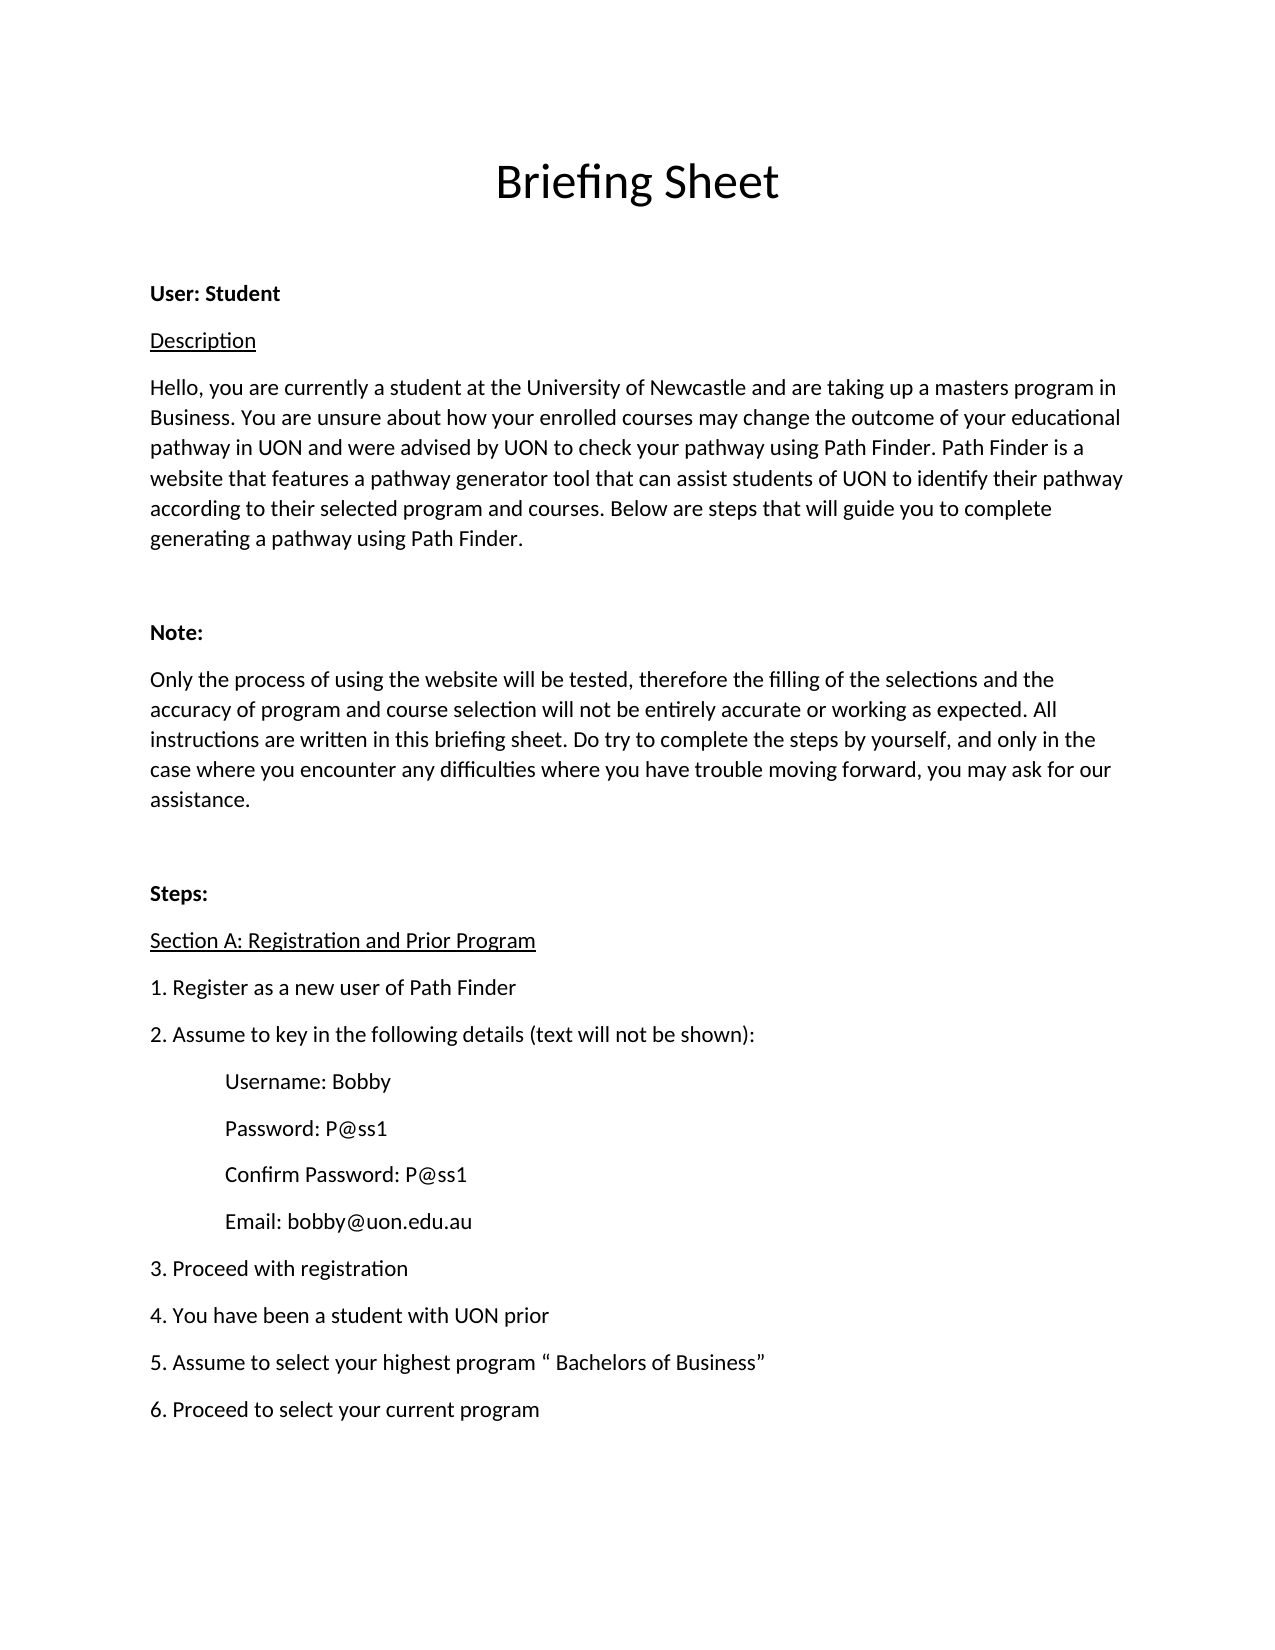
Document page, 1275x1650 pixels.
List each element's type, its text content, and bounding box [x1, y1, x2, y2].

text Password: P@ss1 [150, 1114, 1125, 1142]
text 2. Assume to key in the following details (text will not be shown): [150, 1020, 1125, 1048]
text User: Student [150, 279, 1125, 307]
text Note: [150, 618, 1125, 646]
text Section A: Registration and Prior Program [150, 926, 1125, 954]
text Steps: [150, 879, 1125, 907]
text Hello, you are currently a student at the University of Newcastle and are taking up a masters program in Business. You are unsure about how your enrolled courses may change the outcome of your educational pathway in UON and were advised by UON to check your pathway using Path Finder. Path Finder is a website that features a pathway generator tool that can assist students of UON to identify their pathway according to their selected program and courses. Below are steps that will guide you to complete generating a pathway using Path Finder. [150, 373, 1125, 552]
text Username: Bobby [150, 1067, 1125, 1095]
text 3. Proceed with registration [150, 1254, 1125, 1282]
text 6. Proceed to select your current program [150, 1395, 1125, 1423]
text 4. You have been a student with UON prior [150, 1301, 1125, 1329]
text Email: bobby@uon.edu.au [150, 1207, 1125, 1236]
text Description [150, 326, 1125, 354]
text 5. Assume to select your highest program “ Bachelors of Business” [150, 1348, 1125, 1376]
text Confirm Password: P@ss1 [150, 1161, 1125, 1189]
text Briefing Sheet [150, 150, 1125, 211]
text Only the process of using the website will be tested, therefore the filling of the selections and the accuracy of program and course selection will not be entirely accurate or working as expected. All instructions are written in this briefing sheet. Do try to complete the steps by yourself, and only in the case where you encounter any difficulties where you have trouble moving forward, you may ask for our assistance. [150, 665, 1125, 814]
text 1. Register as a new user of Path Finder [150, 973, 1125, 1001]
